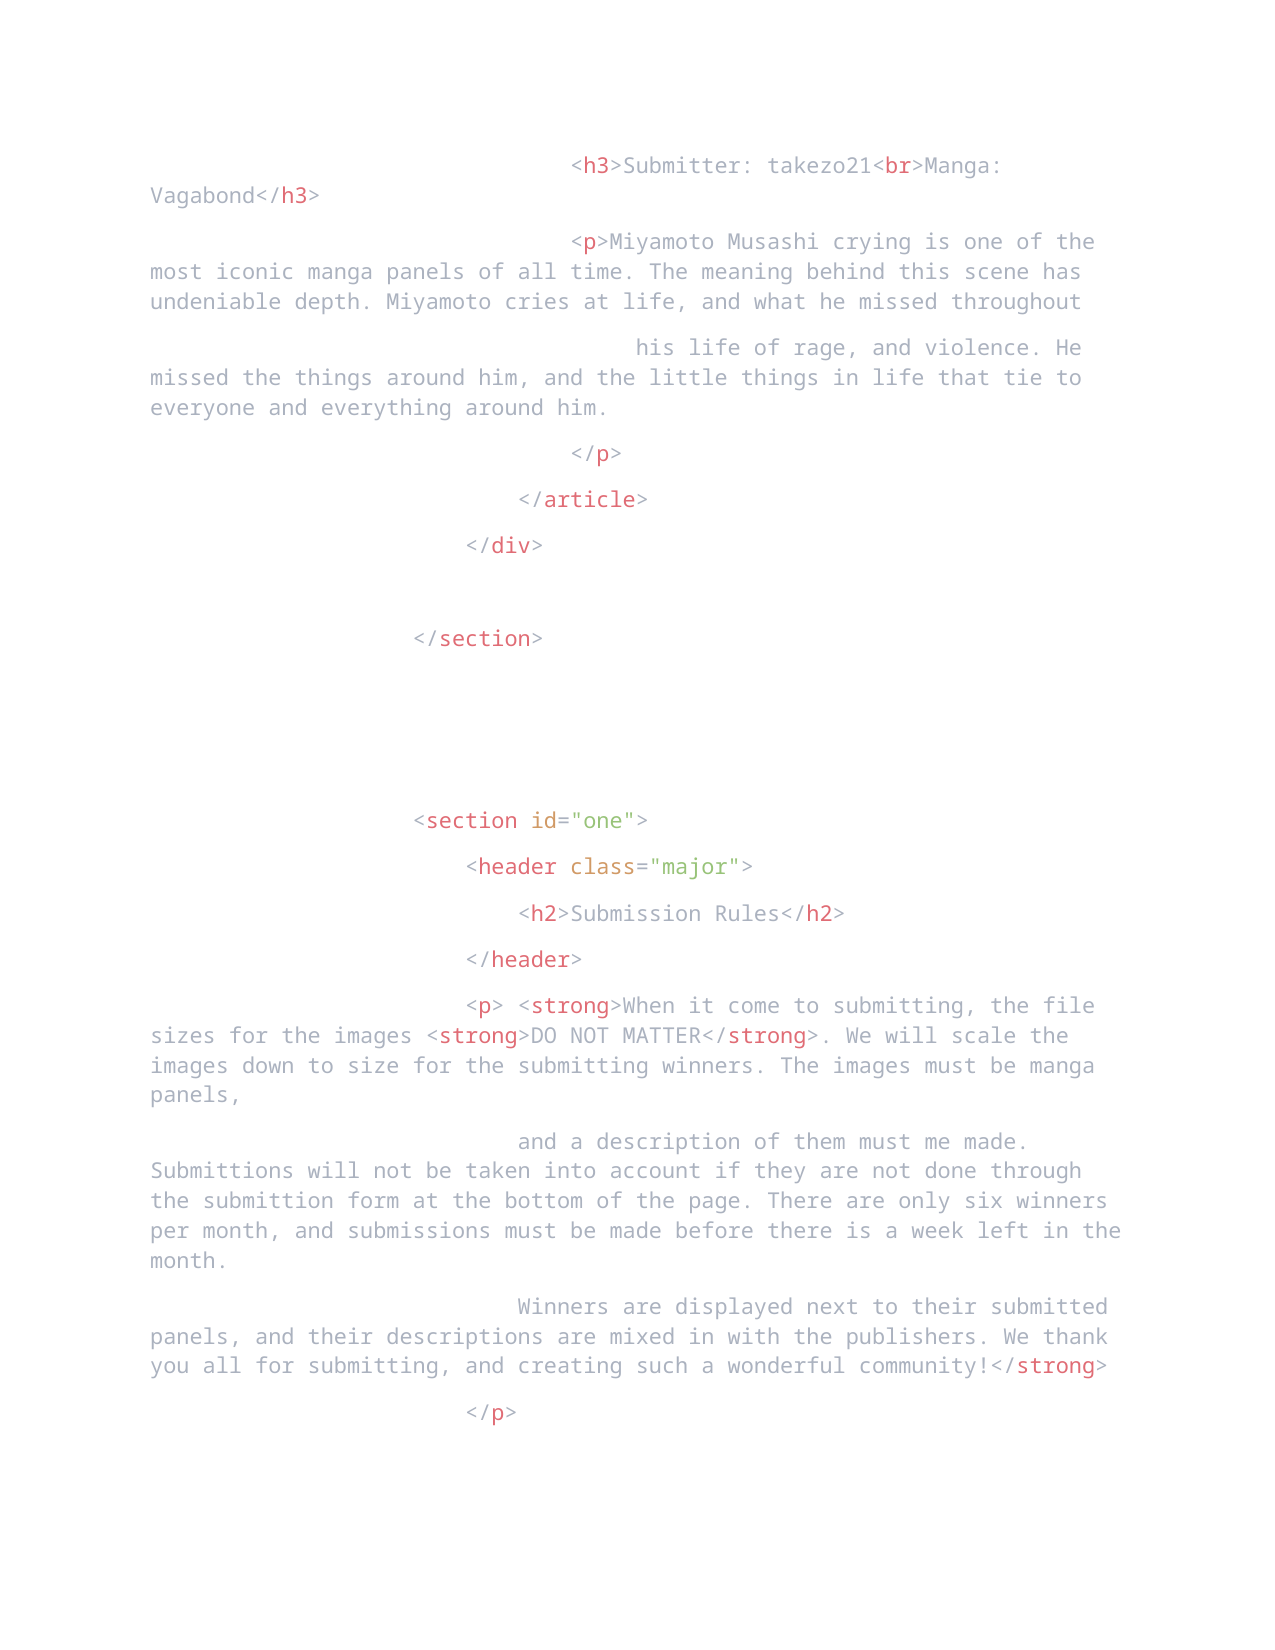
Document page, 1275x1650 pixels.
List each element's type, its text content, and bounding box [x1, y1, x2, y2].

text <p> <strong>When it come to submitting, the file sizes for the images <strong>DO NOT MATTER</strong>. We will scale the images down to size for the submitting winners. The images must be manga panels, [150, 990, 1125, 1109]
text his life of rage, and violence. He missed the things around him, and the little things in life that tie to everyone and everything around him. [150, 332, 1125, 421]
text <h3>Submitter: takezo21<br>Manga: Vagabond</h3> [150, 150, 1125, 209]
text </p> [150, 437, 1125, 467]
text <header class="major"> [150, 851, 1125, 881]
text </section> [150, 623, 1125, 653]
text Winners are displayed next to their submitted panels, and their descriptions are mixed in with the publishers. We thank you all for submitting, and creating such a wonderful community!</strong> [150, 1291, 1125, 1380]
text <h2>Submission Rules</h2> [150, 897, 1125, 927]
text </p> [150, 1396, 1125, 1426]
text <p>Miyamoto Musashi crying is one of the most iconic manga panels of all time. The meaning behind this scene has undeniable depth. Miyamoto cries at life, and what he missed throughout [150, 226, 1125, 315]
text </article> [150, 484, 1125, 513]
text </header> [150, 944, 1125, 973]
text </div> [150, 530, 1125, 560]
text and a description of them must me made. Submittions will not be taken into account if they are not done through the submittion form at the bottom of the page. There are only six winners per month, and submissions must be made before there is a week left in the month. [150, 1126, 1125, 1274]
text <section id="one"> [150, 805, 1125, 834]
